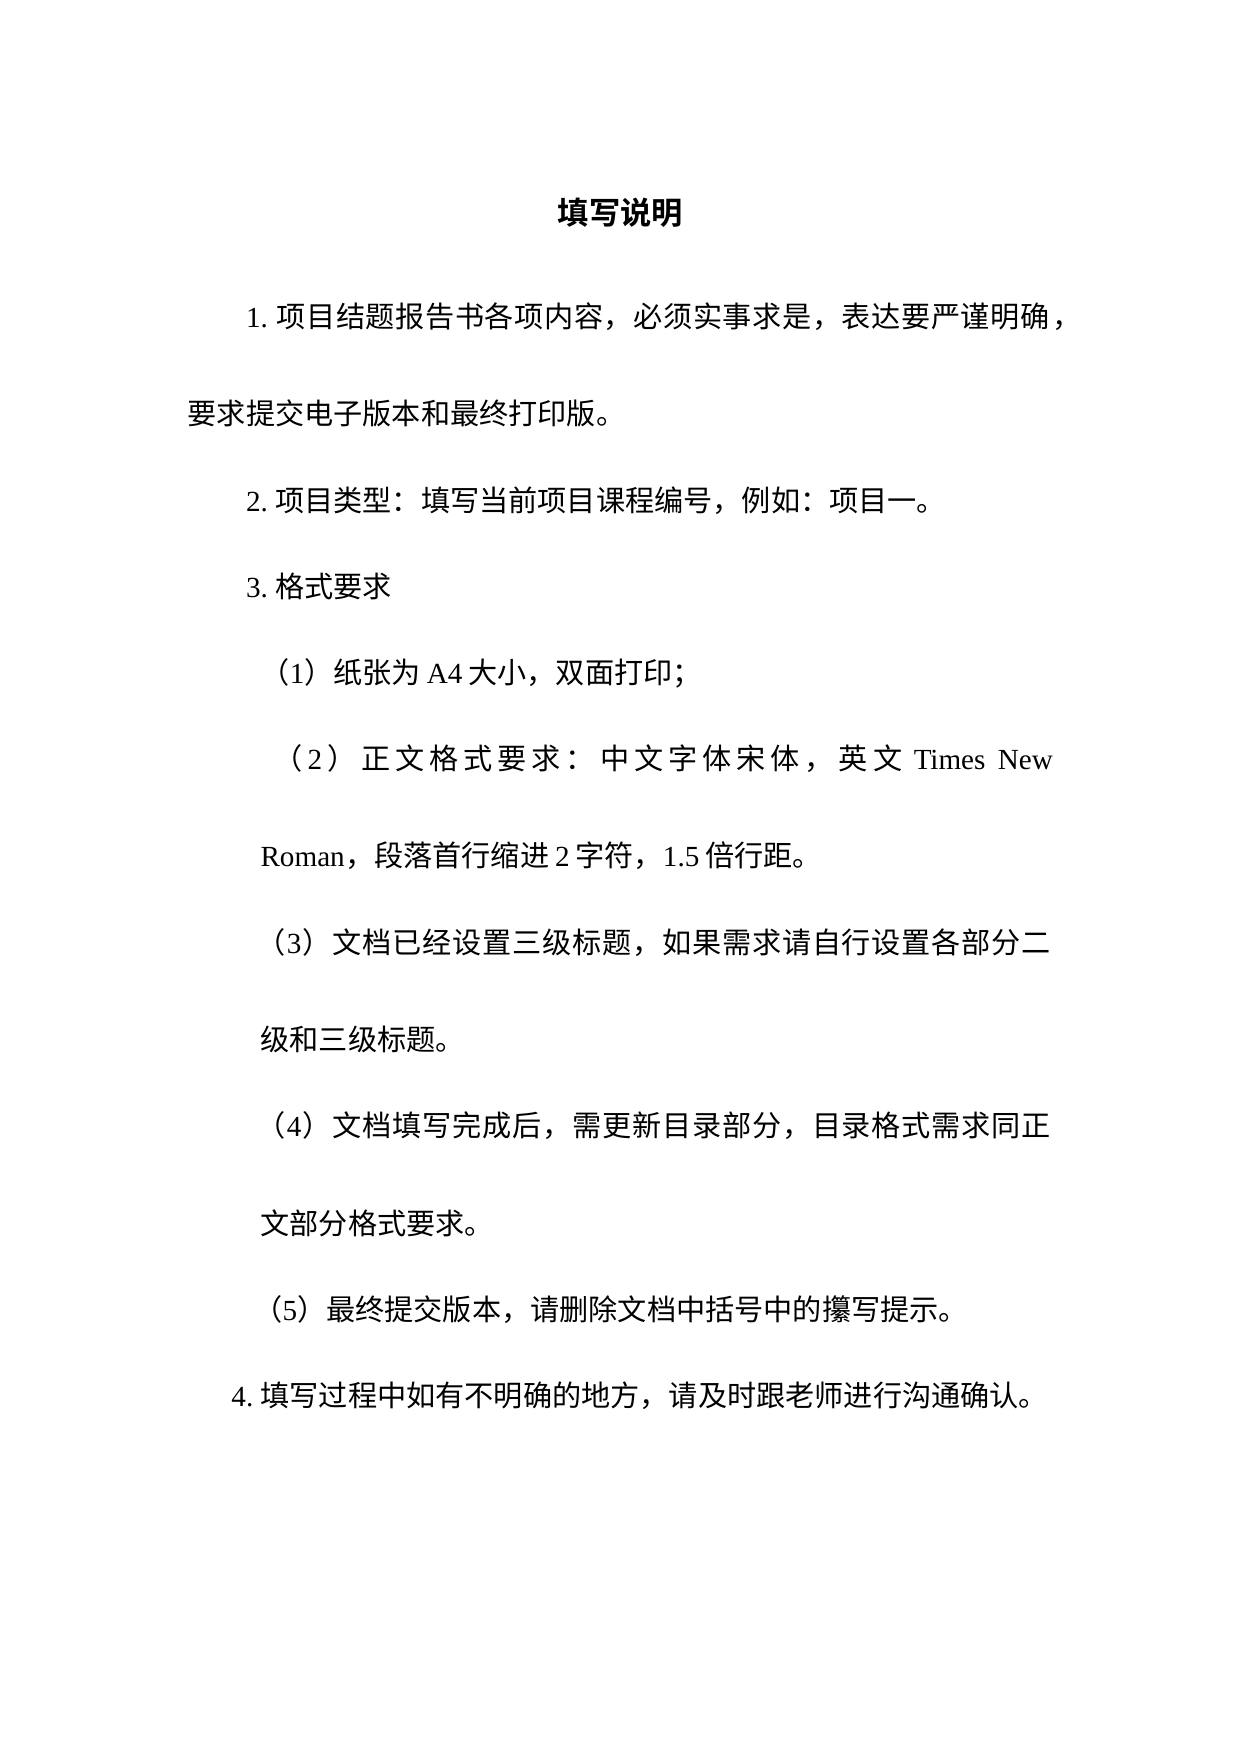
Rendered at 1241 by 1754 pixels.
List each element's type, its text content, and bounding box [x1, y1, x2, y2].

text （4）文档填写完成后，需更新目录部分，目录格式需求同正文部分格式要求。 [231, 1091, 1053, 1254]
text （3）文档已经设置三级标题，如果需求请自行设置各部分二级和三级标题。 [231, 908, 1053, 1070]
text （2）正文格式要求：中文字体宋体，英文Times New Roman，段落首行缩进2字符，1.5倍行距。 [231, 724, 1053, 887]
text （1）纸张为A4大小，双面打印； [187, 638, 1053, 703]
text 2. 项目类型：填写当前项目课程编号，例如：项目一。 [187, 466, 1053, 531]
text 3. 格式要求 [187, 552, 1053, 617]
text 1. 项目结题报告书各项内容，必须实事求是，表达要严谨明确，要求提交电子版本和最终打印版。 [187, 282, 1053, 444]
text （5）最终提交版本，请删除文档中括号中的攥写提示。 [231, 1275, 1053, 1340]
text 4. 填写过程中如有不明确的地方，请及时跟老师进行沟通确认。 [231, 1361, 1053, 1426]
text 填写说明 [187, 178, 1053, 243]
